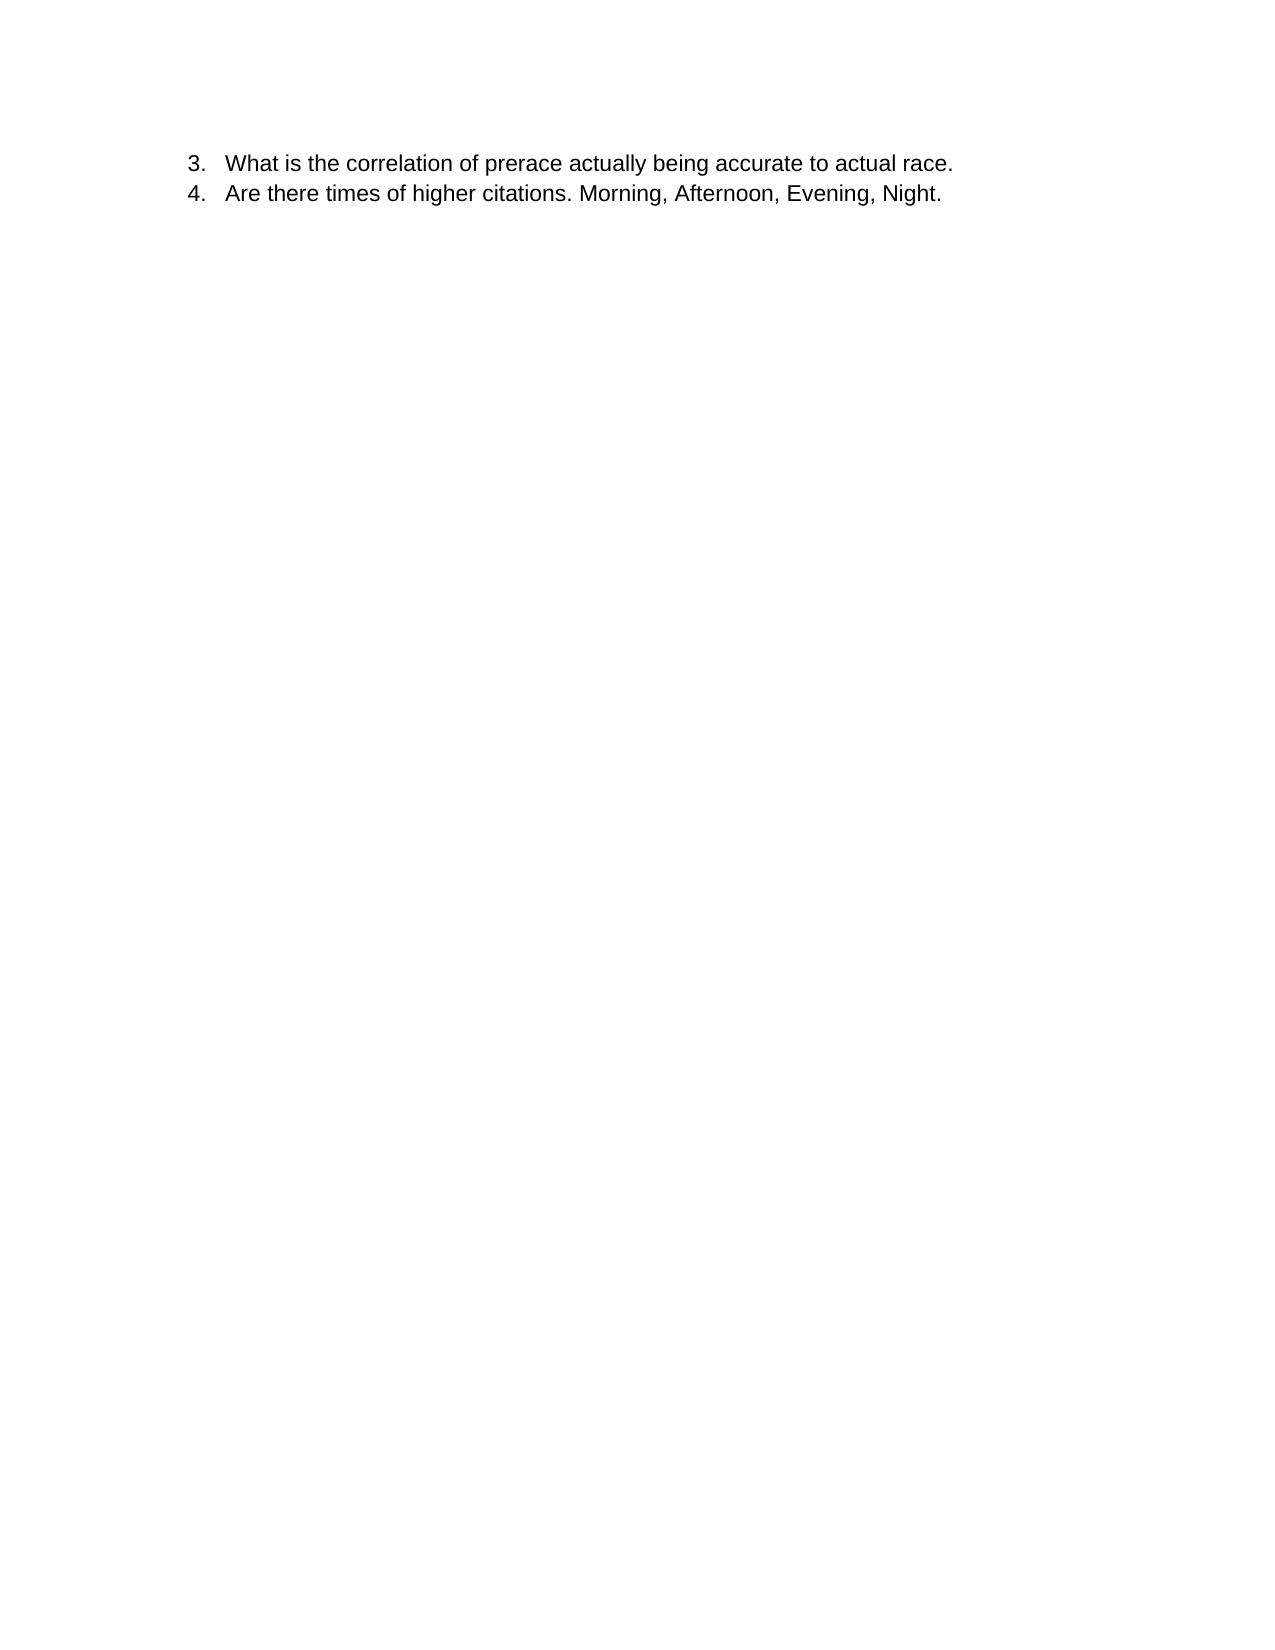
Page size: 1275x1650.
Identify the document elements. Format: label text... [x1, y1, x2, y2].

list Are there times of higher citations. Morning, Afternoon, Evening, Night. [187, 180, 1125, 207]
list What is the correlation of prerace actually being accurate to actual race. [187, 150, 1125, 176]
